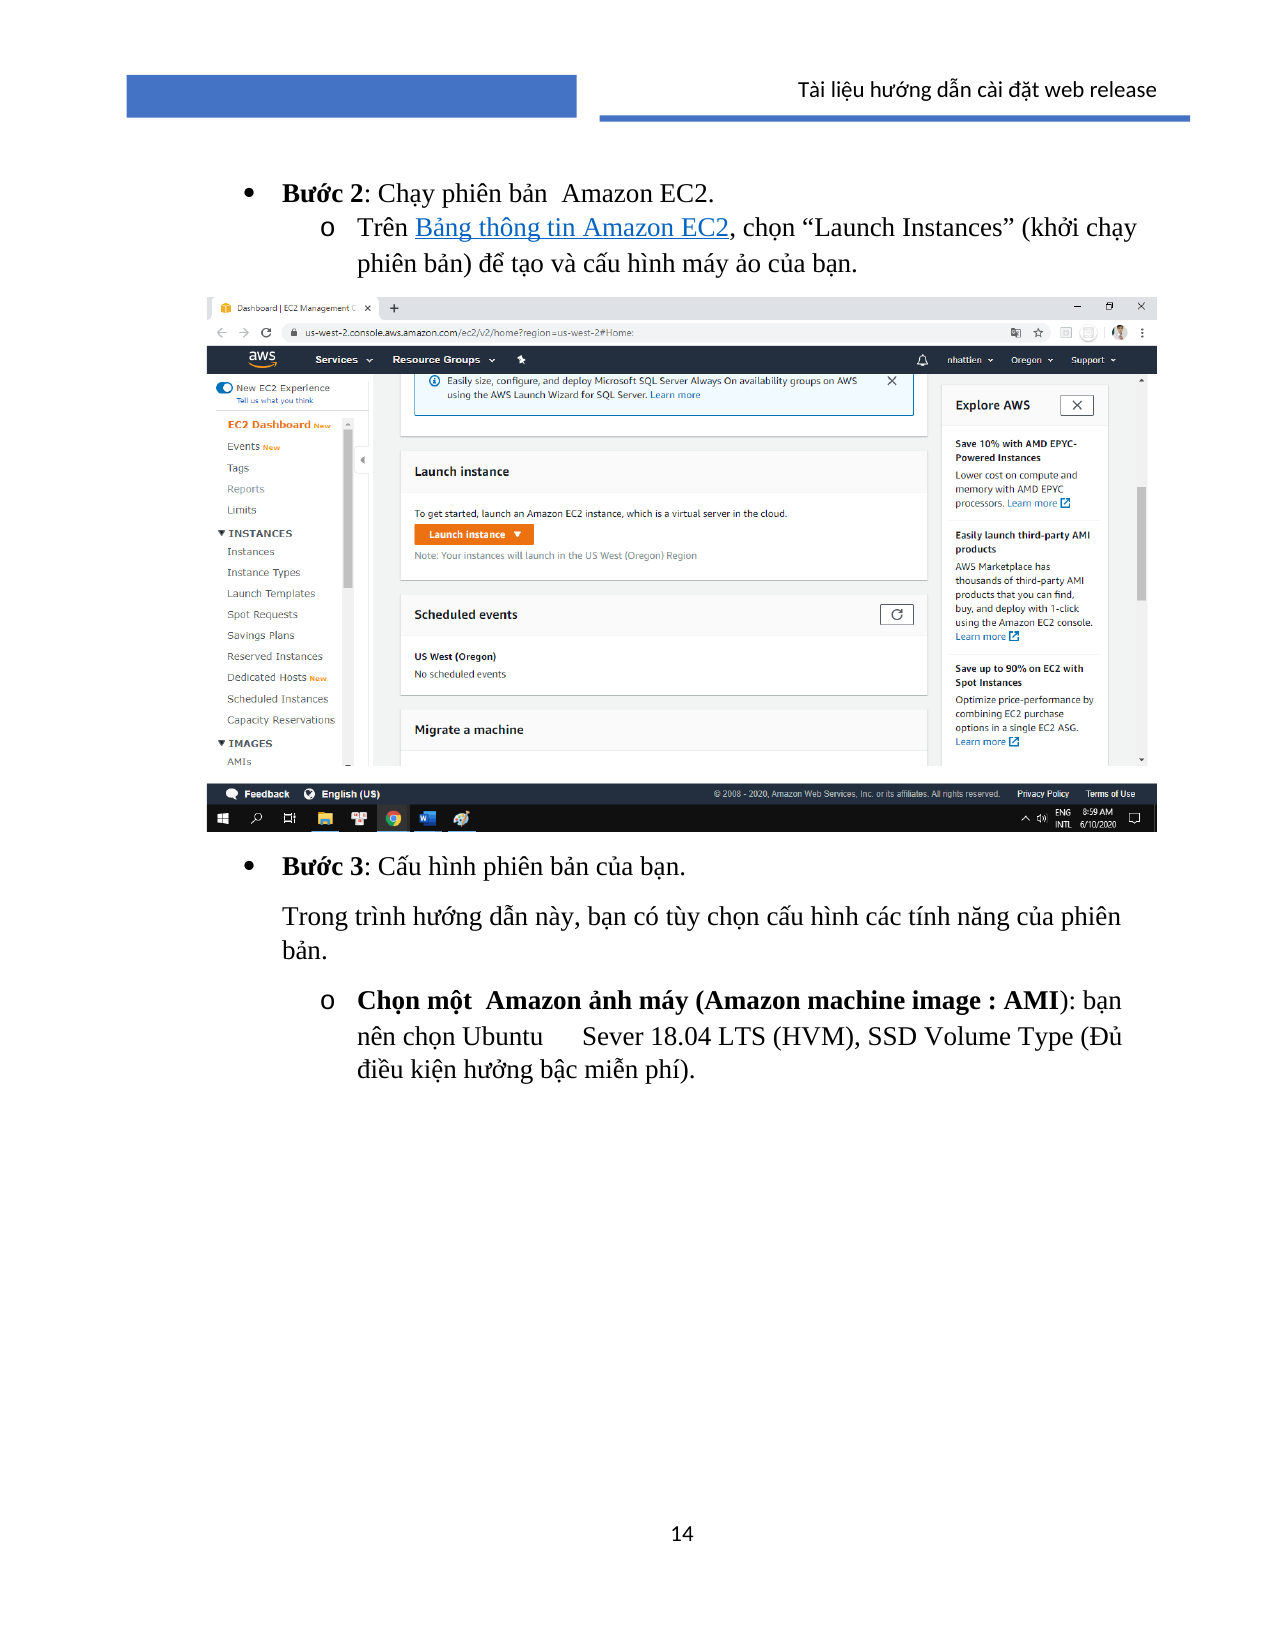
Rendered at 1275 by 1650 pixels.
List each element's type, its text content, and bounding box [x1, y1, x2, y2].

picture [206, 297, 1157, 832]
list Trên Bảng thông tin Amazon EC2, chọn “Launch Instances” (khởi chạy phiên bản) để tạo và cấu hình máy ảo của bạn. [319, 211, 1157, 278]
text Trong trình hướng dẫn này, bạn có tùy chọn cấu hình các tính năng của phiên bản. [282, 900, 1157, 965]
list Bước 2: Chạy phiên bản Amazon EC2. [244, 177, 1157, 208]
list Chọn một Amazon ảnh máy (Amazon machine image : AMI): bạn nên chọn Ubuntu Sever 18.04 LTS (HVM), SSD Volume Type (Đủ điều kiện hưởng bậc miễn phí). [319, 984, 1157, 1085]
list Bước 3: Cấu hình phiên bản của bạn. [244, 850, 1157, 881]
